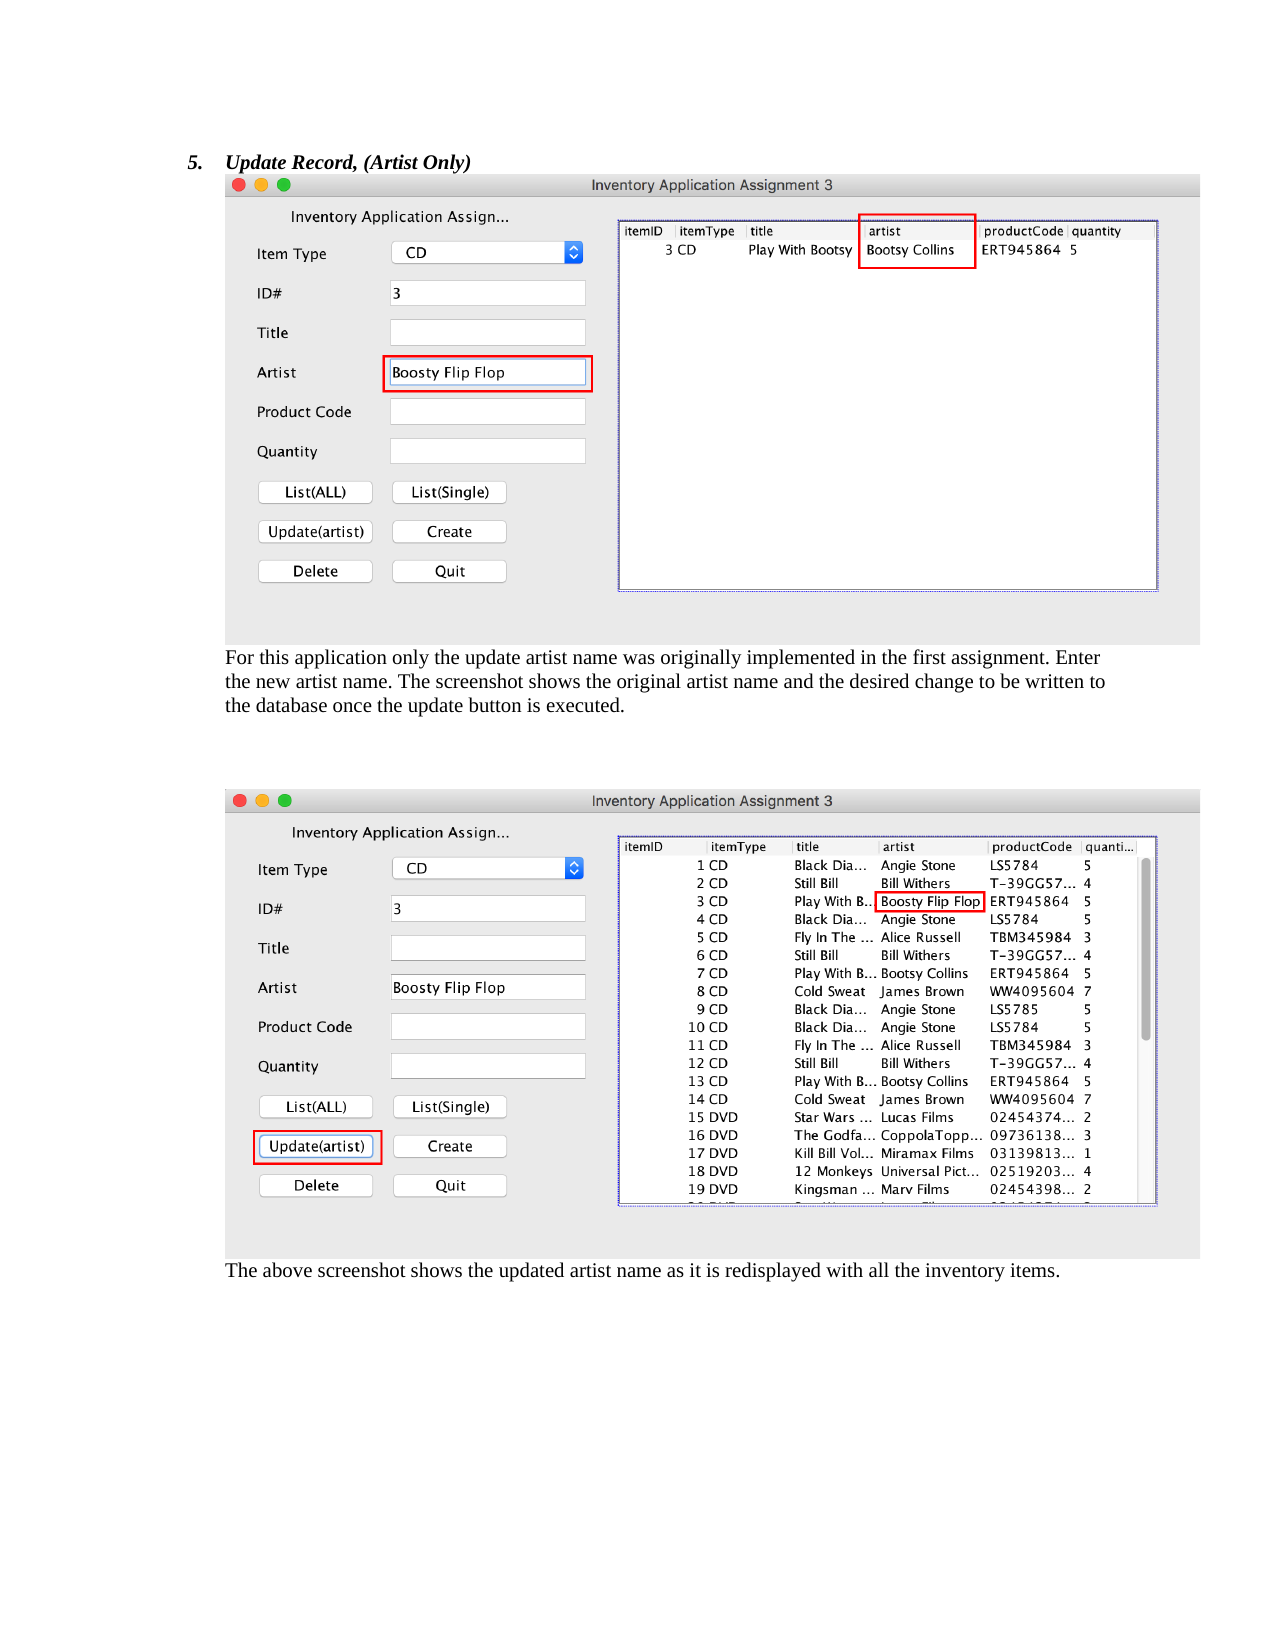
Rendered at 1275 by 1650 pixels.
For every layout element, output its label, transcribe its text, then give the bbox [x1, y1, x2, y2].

list The above screenshot shows the updated artist name as it is redisplayed with all the inventory items. [225, 1259, 1125, 1282]
list Update Record, (Artist Only) [187, 150, 1125, 174]
picture [225, 789, 1200, 1259]
picture [225, 174, 1200, 645]
list For this application only the update artist name was originally implemented in the first assignment. Enter the new artist name. The screenshot shows the original artist name and the desired change to be written to the database once the update button is executed. [225, 645, 1125, 717]
